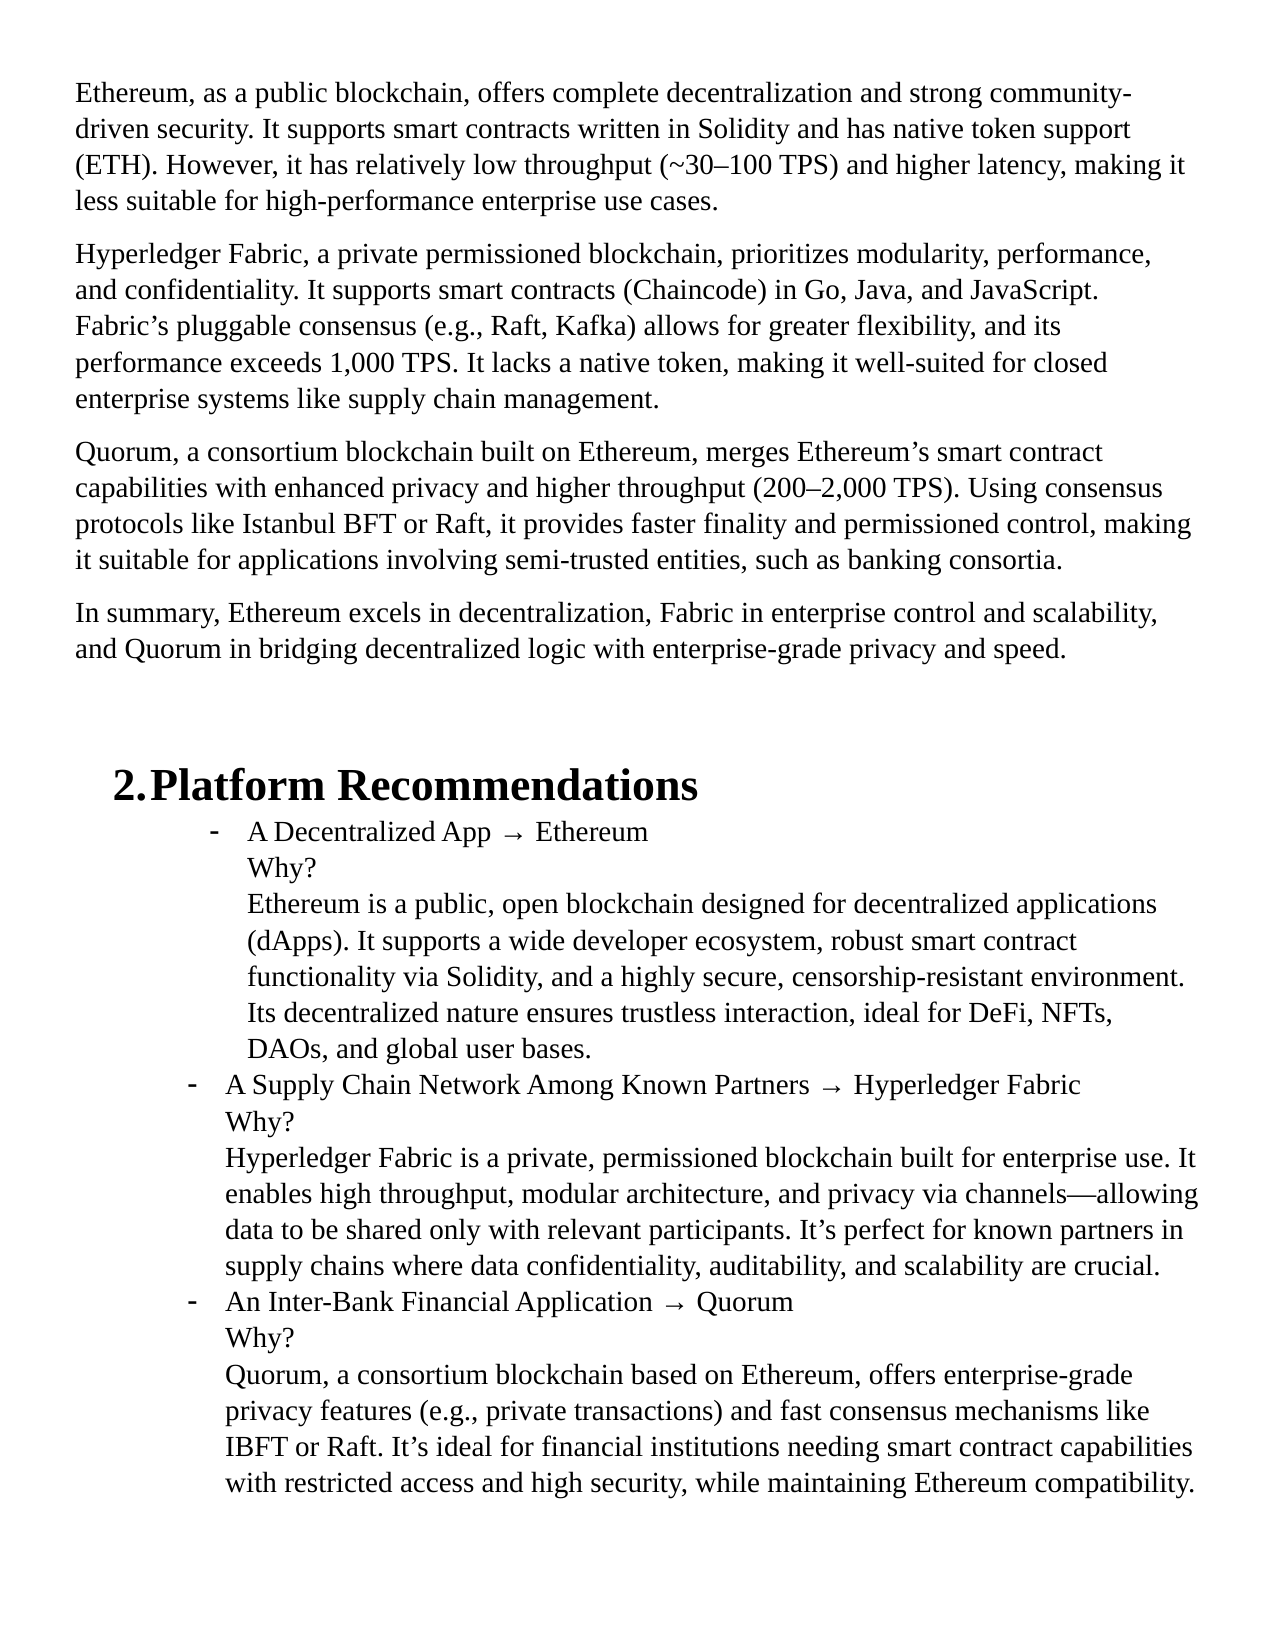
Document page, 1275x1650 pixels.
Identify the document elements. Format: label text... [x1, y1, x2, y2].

text Quorum, a consortium blockchain built on Ethereum, merges Ethereum’s smart contract capabilities with enhanced privacy and higher throughput (200–2,000 TPS). Using consensus protocols like Istanbul BFT or Raft, it provides faster finality and permissioned control, making it suitable for applications involving semi-trusted entities, such as banking consortia. [75, 434, 1200, 576]
text In summary, Ethereum excels in decentralization, Fabric in enterprise control and scalability, and Quorum in bridging decentralized logic with enterprise-grade privacy and speed. [75, 595, 1200, 664]
list An Inter-Bank Financial Application → Quorum Why? Quorum, a consortium blockchain based on Ethereum, offers enterprise-grade privacy features (e.g., private transactions) and fast consensus mechanisms like IBFT or Raft. It’s ideal for financial institutions needing smart contract capabilities with restricted access and high security, while maintaining Ethereum compatibility. [187, 1284, 1200, 1499]
text Ethereum, as a public blockchain, offers complete decentralization and strong community-driven security. It supports smart contracts written in Solidity and has native token support (ETH). However, it has relatively low throughput (~30–100 TPS) and higher latency, making it less suitable for high-performance enterprise use cases. [75, 75, 1200, 217]
list A Supply Chain Network Among Known Partners → Hyperledger Fabric Why? Hyperledger Fabric is a private, permissioned blockchain built for enterprise use. It enables high throughput, modular architecture, and privacy via channels—allowing data to be shared only with relevant participants. It’s perfect for known partners in supply chains where data confidentiality, auditability, and scalability are crucial. [187, 1067, 1200, 1282]
list Platform Recommendations [112, 757, 1200, 810]
text Hyperledger Fabric, a private permissioned blockchain, prioritizes modularity, performance, and confidentiality. It supports smart contracts (Chaincode) in Go, Java, and JavaScript. Fabric’s pluggable consensus (e.g., Raft, Kafka) allows for greater flexibility, and its performance exceeds 1,000 TPS. It lacks a native token, making it well-suited for closed enterprise systems like supply chain management. [75, 236, 1200, 414]
list A Decentralized App → Ethereum Why? Ethereum is a public, open blockchain designed for decentralized applications (dApps). It supports a wide developer ecosystem, robust smart contract functionality via Solidity, and a highly secure, censorship-resistant environment. Its decentralized nature ensures trustless interaction, ideal for DeFi, NFTs, DAOs, and global user bases. [209, 814, 1200, 1065]
